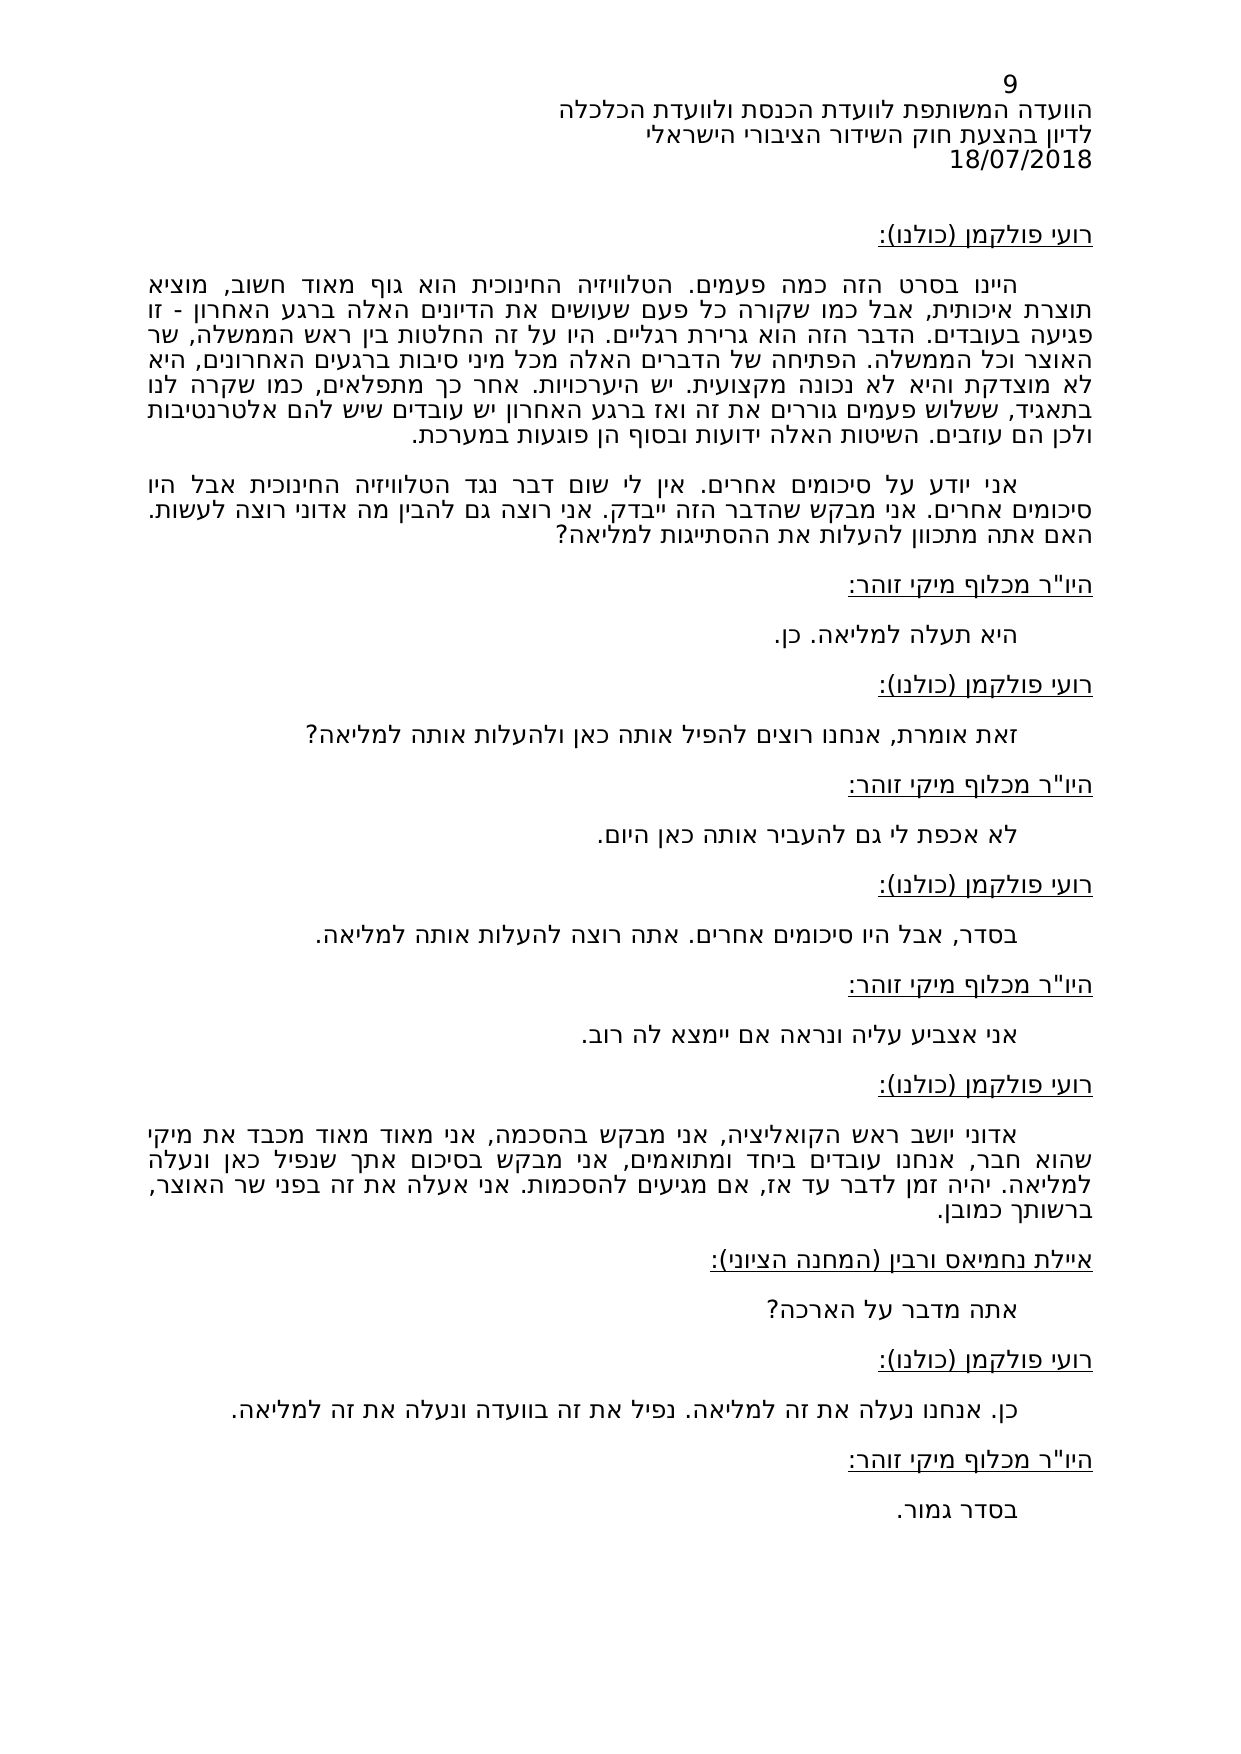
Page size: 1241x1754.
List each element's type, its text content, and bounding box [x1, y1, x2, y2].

text רועי פולקמן (כולנו): [147, 874, 1093, 899]
text רועי פולקמן (כולנו): [147, 1349, 1093, 1374]
text אדוני יושב ראש הקואליציה, אני מבקש בהסכמה, אני מאוד מאוד מכבד את מיקי שהוא חבר, אנחנו עובדים ביחד ומתואמים, אני מבקש בסיכום אתך שנפיל כאן ונעלה למליאה. יהיה זמן לדבר עד אז, אם מגיעים להסכמות. אני אעלה את זה בפני שר האוצר, ברשותך כמובן. [147, 1124, 1093, 1224]
text איילת נחמיאס ורבין (המחנה הציוני): [147, 1249, 1093, 1274]
text היו"ר מכלוף מיקי זוהר: [147, 974, 1093, 999]
text רועי פולקמן (כולנו): [147, 1074, 1093, 1099]
text כן. אנחנו נעלה את זה למליאה. נפיל את זה בוועדה ונעלה את זה למליאה. [147, 1399, 1093, 1424]
text היו"ר מכלוף מיקי זוהר: [147, 774, 1093, 799]
text בסדר גמור. [147, 1499, 1093, 1524]
text לא אכפת לי גם להעביר אותה כאן היום. [147, 824, 1093, 849]
text אני אצביע עליה ונראה אם יימצא לה רוב. [147, 1024, 1093, 1049]
text אתה מדבר על הארכה? [147, 1299, 1093, 1324]
text אני יודע על סיכומים אחרים. אין לי שום דבר נגד הטלוויזיה החינוכית אבל היו סיכומים אחרים. אני מבקש שהדבר הזה ייבדק. אני רוצה גם להבין מה אדוני רוצה לעשות. האם אתה מתכוון להעלות את ההסתייגות למליאה? [147, 474, 1093, 549]
text בסדר, אבל היו סיכומים אחרים. אתה רוצה להעלות אותה למליאה. [147, 924, 1093, 949]
text היו"ר מכלוף מיקי זוהר: [147, 574, 1093, 599]
text זאת אומרת, אנחנו רוצים להפיל אותה כאן ולהעלות אותה למליאה? [147, 724, 1093, 749]
text רועי פולקמן (כולנו): [147, 674, 1093, 699]
text היו"ר מכלוף מיקי זוהר: [147, 1449, 1093, 1474]
text רועי פולקמן (כולנו): [147, 224, 1093, 249]
text היא תעלה למליאה. כן. [147, 624, 1093, 649]
text היינו בסרט הזה כמה פעמים. הטלוויזיה החינוכית הוא גוף מאוד חשוב, מוציא תוצרת איכותית, אבל כמו שקורה כל פעם שעושים את הדיונים האלה ברגע האחרון - זו פגיעה בעובדים. הדבר הזה הוא גרירת רגליים. היו על זה החלטות בין ראש הממשלה, שר האוצר וכל הממשלה. הפתיחה של הדברים האלה מכל מיני סיבות ברגעים האחרונים, היא לא מוצדקת והיא לא נכונה מקצועית. יש היערכויות. אחר כך מתפלאים, כמו שקרה לנו בתאגיד, ששלוש פעמים גוררים את זה ואז ברגע האחרון יש עובדים שיש להם אלטרנטיבות ולכן הם עוזבים. השיטות האלה ידועות ובסוף הן פוגעות במערכת. [147, 274, 1093, 449]
